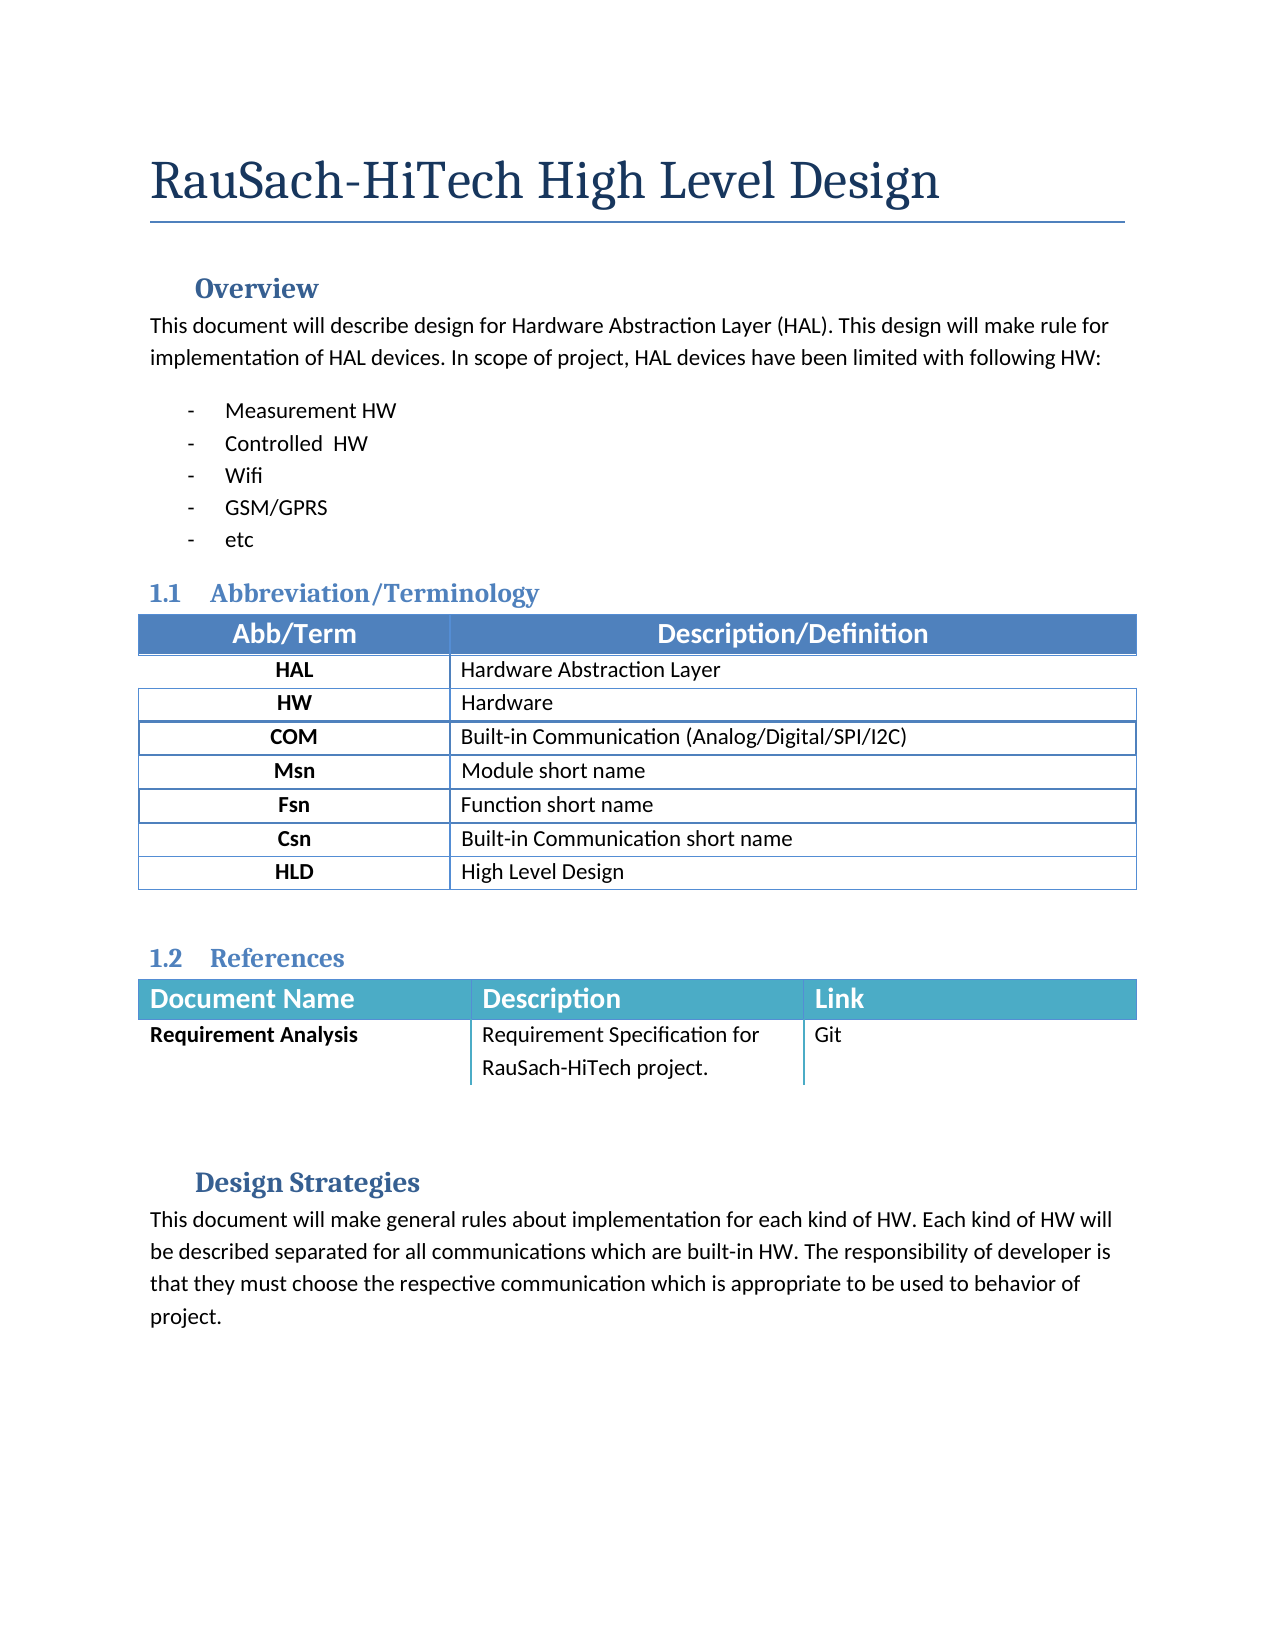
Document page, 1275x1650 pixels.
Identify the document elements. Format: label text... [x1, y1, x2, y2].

list Controlled HW [187, 429, 1125, 457]
table_cell Csn [139, 824, 449, 856]
text This document will describe design for Hardware Abstraction Layer (HAL). This design will make rule for implementation of HAL devices. In scope of project, HAL devices have been limited with following HW: [150, 311, 1125, 371]
table_cell HW [139, 689, 449, 720]
table_cell Hardware [451, 689, 1136, 720]
table_cell Requirement Analysis [139, 1020, 470, 1084]
list etc [187, 525, 1125, 553]
table_cell Built-in Communication short name [451, 824, 1136, 856]
subtitle References [150, 943, 1125, 974]
table_cell Module short name [451, 756, 1136, 788]
table_cell Git [805, 1020, 1136, 1084]
table_header Document Name [139, 980, 471, 1019]
table_header Abb/Term [139, 615, 449, 654]
table_cell Hardware Abstraction Layer [451, 656, 1136, 687]
list GSM/GPRS [187, 493, 1125, 521]
table_cell COM [140, 723, 449, 754]
table_header Description/Definition [451, 615, 1136, 654]
table_cell Built-in Communication (Analog/Digital/SPI/I2C) [451, 723, 1135, 754]
table_cell Function short name [451, 790, 1135, 822]
subtitle Abbreviation/Terminology [150, 578, 1125, 609]
title RauSach-HiTech High Level Design [150, 150, 1125, 221]
table_cell Fsn [140, 790, 449, 822]
subtitle Overview [150, 273, 1125, 306]
table_cell HLD [139, 857, 449, 889]
list Wifi [187, 461, 1125, 489]
list Measurement HW [187, 396, 1125, 424]
table_header Link [804, 980, 1136, 1019]
table_cell Msn [139, 756, 449, 788]
text This document will make general rules about implementation for each kind of HW. Each kind of HW will be described separated for all communications which are built-in HW. The responsibility of developer is that they must choose the respective communication which is appropriate to be used to behavior of project. [150, 1205, 1125, 1330]
subtitle Design Strategies [150, 1167, 1125, 1200]
table_header Description [472, 980, 803, 1019]
table_cell Requirement Specification for RauSach-HiTech project. [472, 1020, 803, 1084]
table_cell High Level Design [451, 857, 1136, 889]
table_cell HAL [139, 656, 449, 687]
